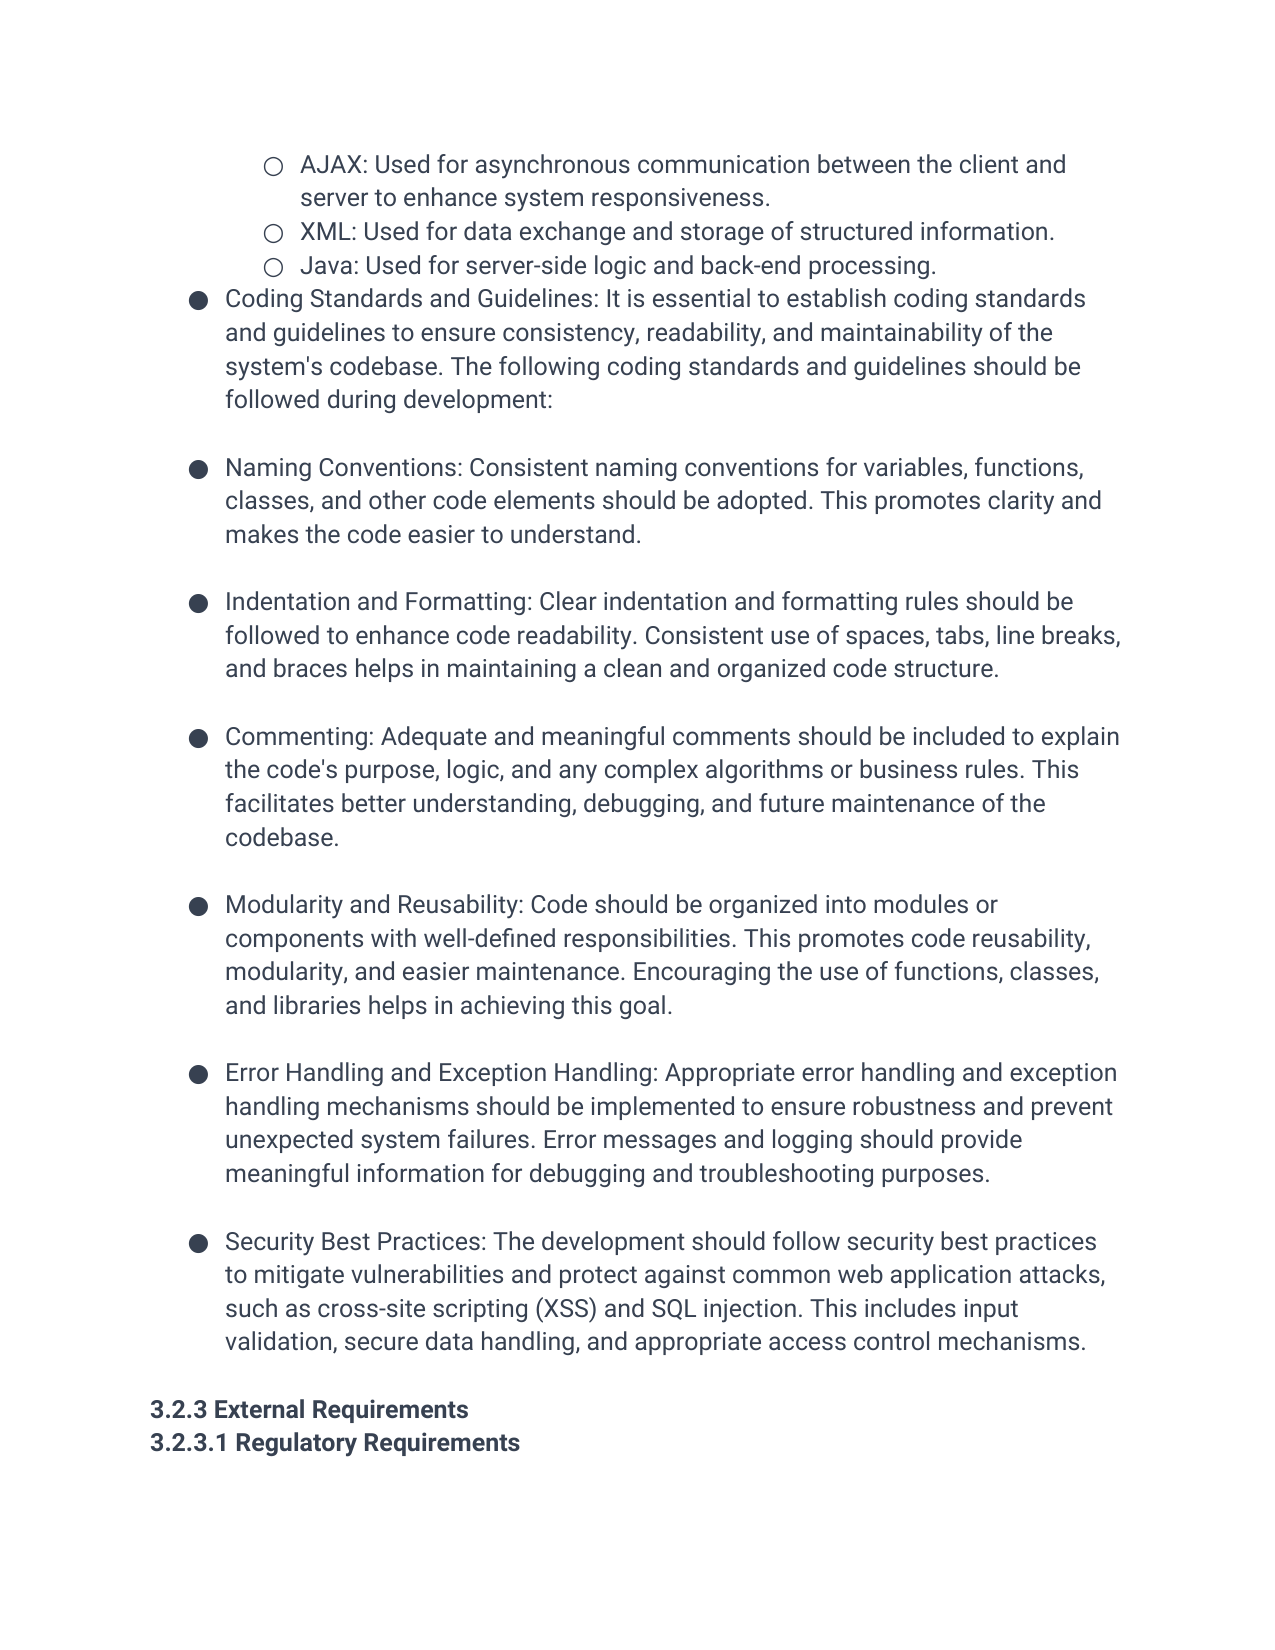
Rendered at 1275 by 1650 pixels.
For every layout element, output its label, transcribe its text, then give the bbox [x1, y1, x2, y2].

list Coding Standards and Guidelines: It is essential to establish coding standards and guidelines to ensure consistency, readability, and maintainability of the system's codebase. The following coding standards and guidelines should be followed during development: [187, 284, 1125, 415]
list Naming Conventions: Consistent naming conventions for variables, functions, classes, and other code elements should be adopted. This promotes clarity and makes the code easier to understand. [187, 453, 1125, 549]
text 3.2.3.1 Regulatory Requirements [150, 1428, 1125, 1458]
list Modularity and Reusability: Code should be organized into modules or components with well-defined responsibilities. This promotes code reusability, modularity, and easier maintenance. Encouraging the use of functions, classes, and libraries helps in achieving this goal. [187, 890, 1125, 1020]
list AJAX: Used for asynchronous communication between the client and server to enhance system responsiveness. [262, 150, 1125, 213]
text 3.2.3 External Requirements [150, 1395, 1125, 1424]
list XML: Used for data exchange and storage of structured information. [262, 217, 1125, 247]
list Commenting: Adequate and meaningful comments should be included to explain the code's purpose, logic, and any complex algorithms or business rules. This facilitates better understanding, debugging, and future maintenance of the codebase. [187, 722, 1125, 852]
list Security Best Practices: The development should follow security best practices to mitigate vulnerabilities and protect against common web application attacks, such as cross-site scripting (XSS) and SQL injection. This includes input validation, secure data handling, and appropriate access control mechanisms. [187, 1227, 1125, 1357]
list Indentation and Formatting: Clear indentation and formatting rules should be followed to enhance code readability. Consistent use of spaces, tabs, line breaks, and braces helps in maintaining a clean and organized code structure. [187, 587, 1125, 684]
list Java: Used for server-side logic and back-end processing. [262, 251, 1125, 280]
list Error Handling and Exception Handling: Appropriate error handling and exception handling mechanisms should be implemented to ensure robustness and prevent unexpected system failures. Error messages and logging should provide meaningful information for debugging and troubleshooting purposes. [187, 1058, 1125, 1189]
